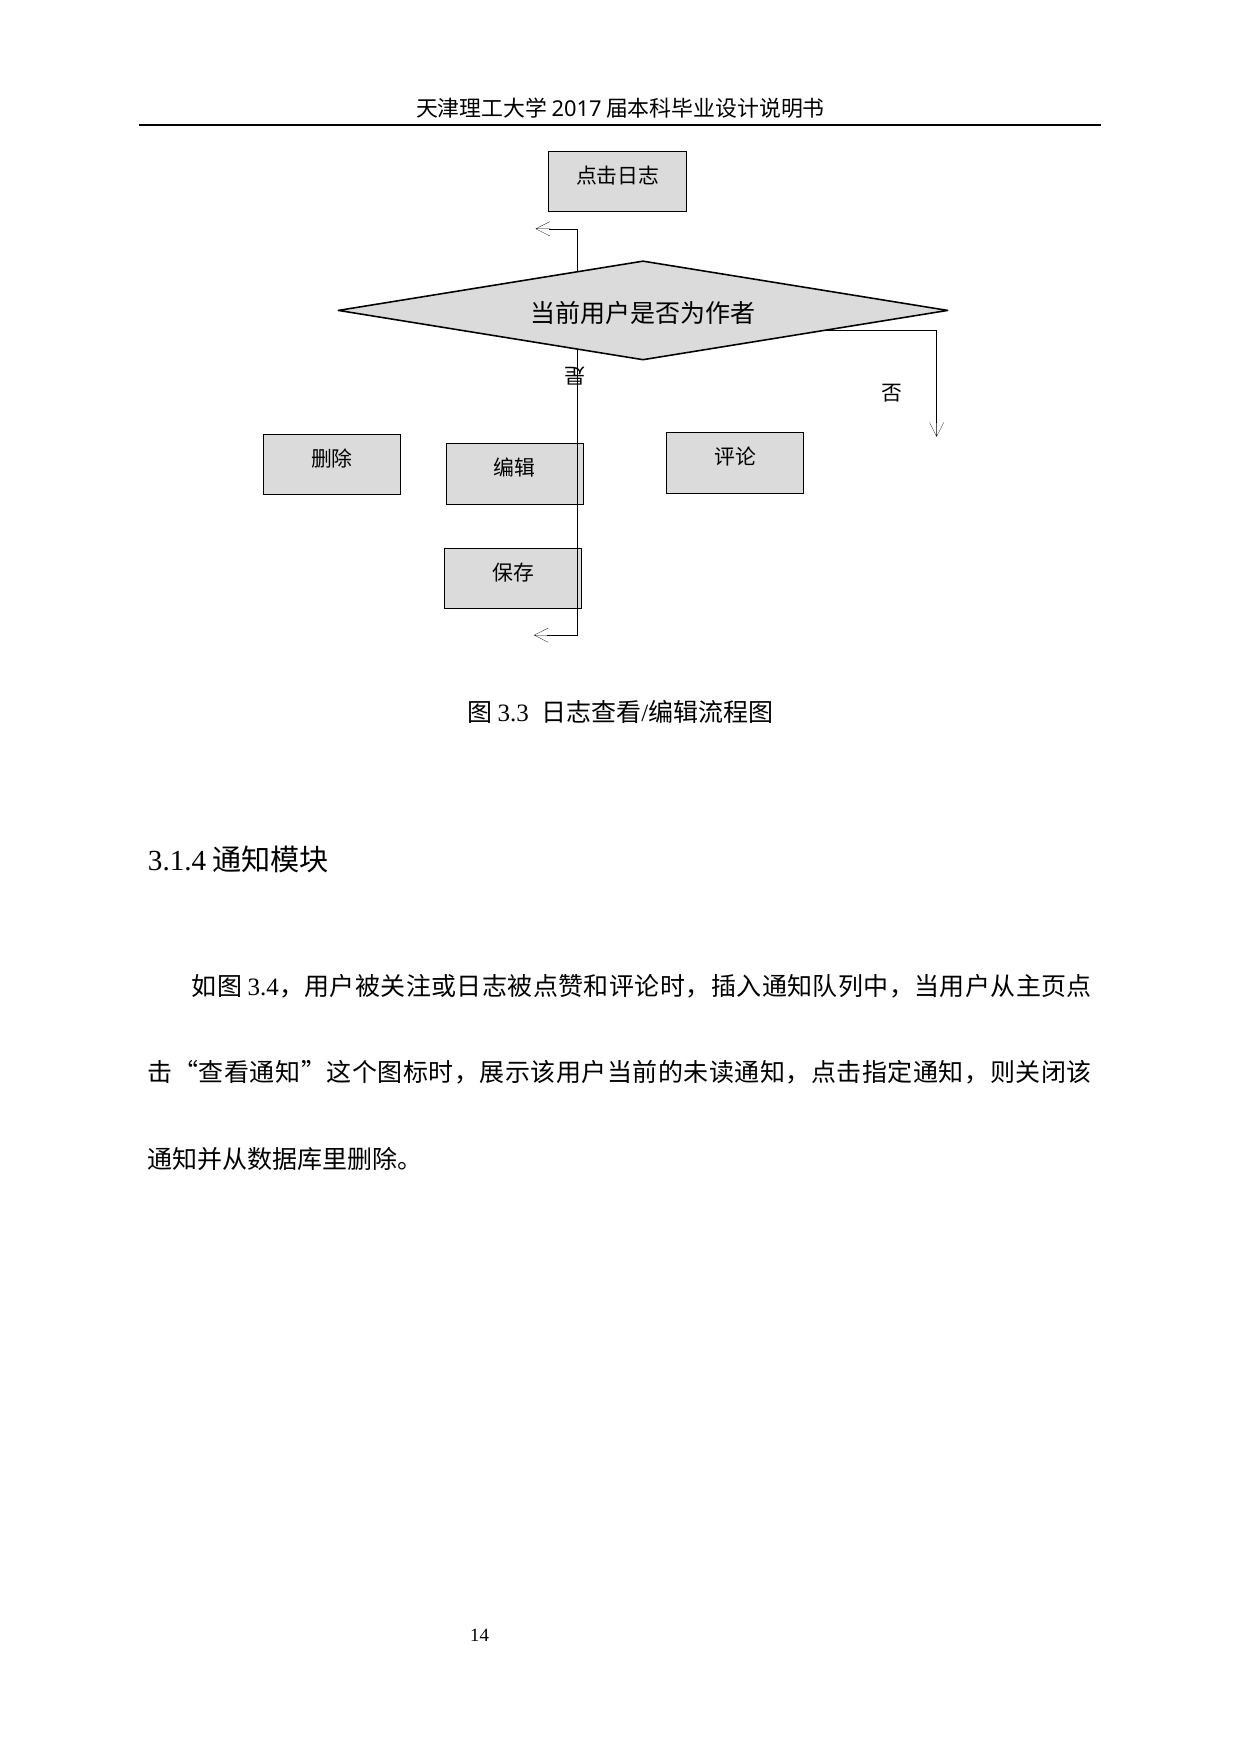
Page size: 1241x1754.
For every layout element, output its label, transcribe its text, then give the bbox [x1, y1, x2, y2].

text 如图3.4，用户被关注或日志被点赞和评论时，插入通知队列中，当用户从主页点击“查看通知”这个图标时，展示该用户当前的未读通知，点击指定通知，则关闭该通知并从数据库里删除。 [148, 949, 1093, 1192]
text 图3.3 日志查看/编辑流程图 [148, 676, 1093, 745]
subtitle 3.1.4通知模块 [148, 822, 1093, 892]
